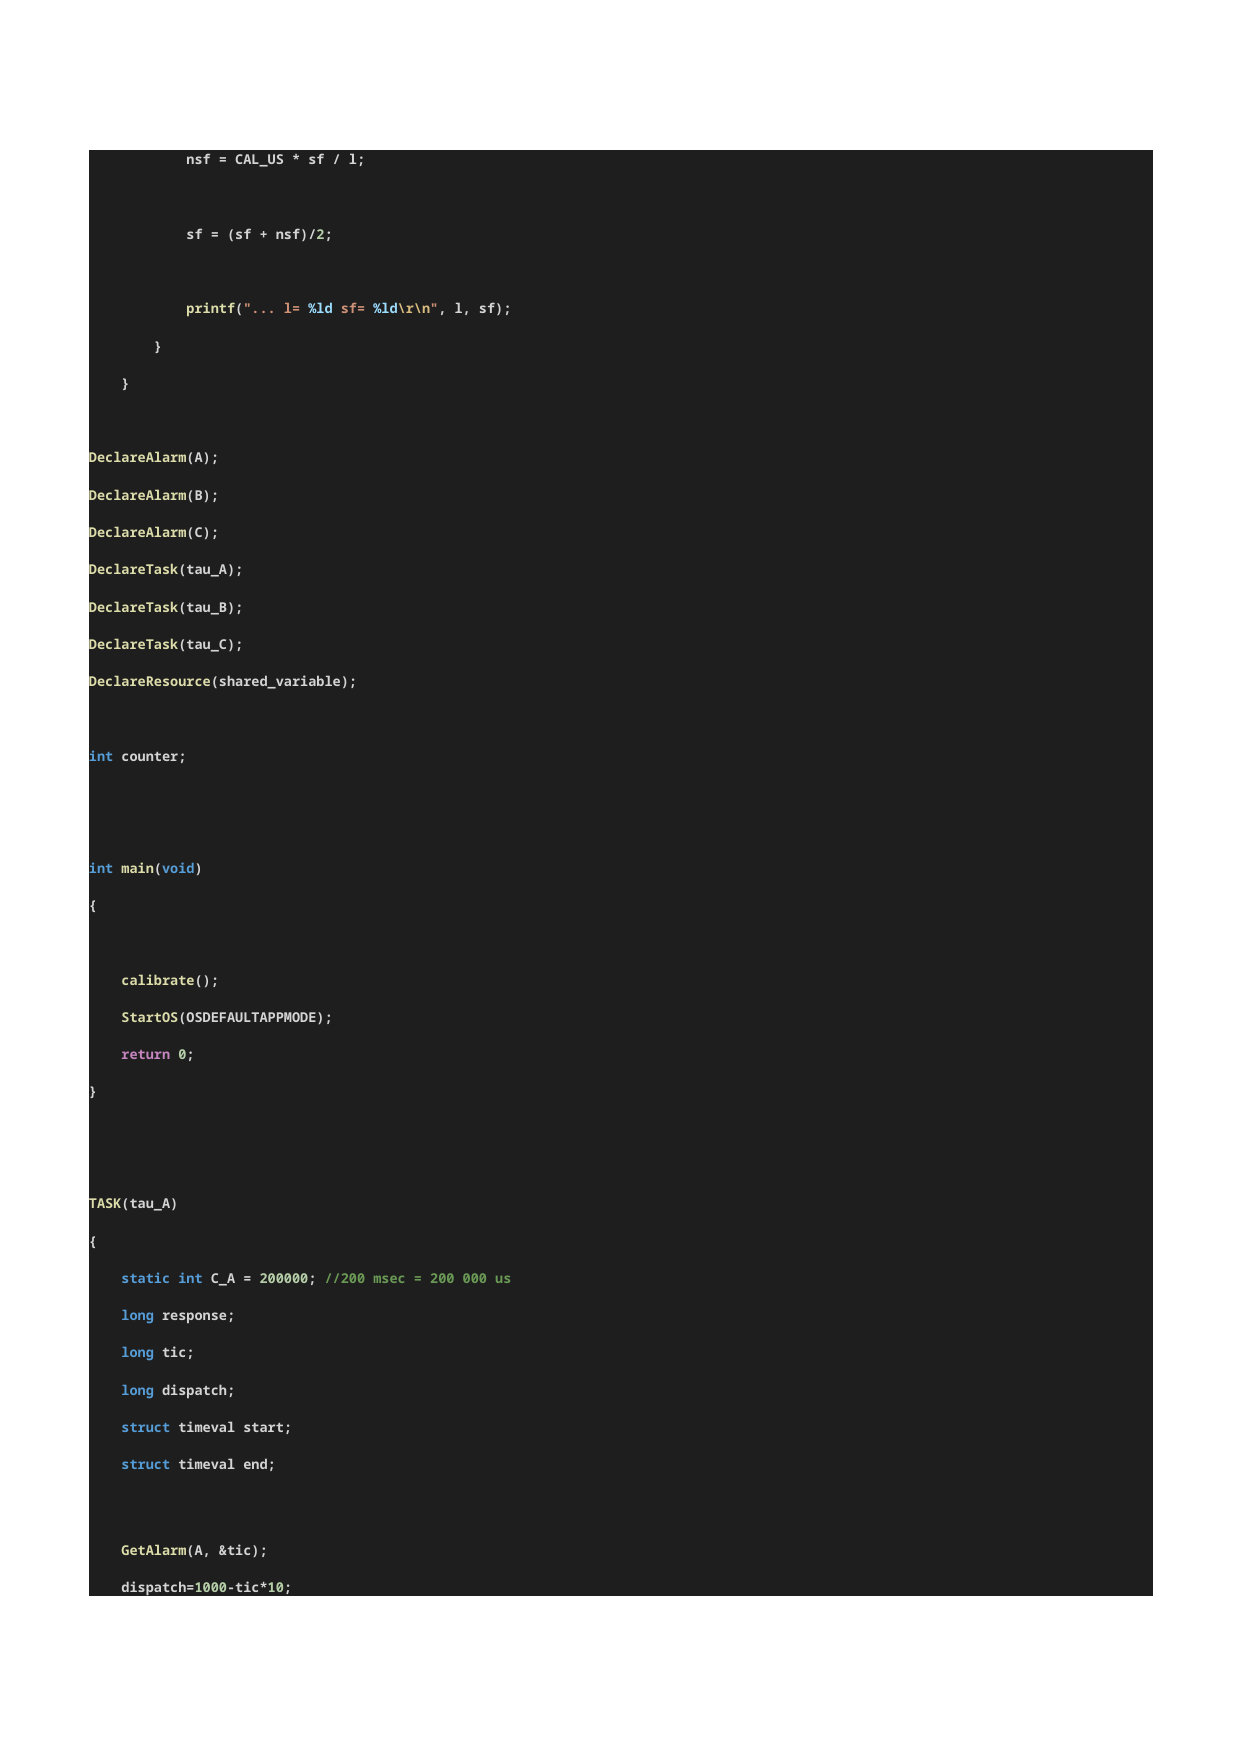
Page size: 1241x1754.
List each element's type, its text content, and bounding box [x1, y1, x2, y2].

text long dispatch; [89, 1381, 1153, 1399]
text return 0; [89, 1045, 1153, 1063]
text struct timeval start; [89, 1418, 1153, 1436]
text static int C_A = 200000; //200 msec = 200 000 us [89, 1269, 1153, 1287]
text DeclareResource(shared_variable); [89, 672, 1153, 691]
text TASK(tau_A) [89, 1194, 1153, 1213]
text struct timeval end; [89, 1455, 1153, 1474]
text } [89, 1082, 1153, 1101]
text DeclareAlarm(B); [89, 486, 1153, 504]
text long tic; [89, 1343, 1153, 1362]
text nsf = CAL_US * sf / l; [89, 150, 1153, 168]
text DeclareTask(tau_A); [89, 560, 1153, 579]
text DeclareTask(tau_B); [89, 597, 1153, 616]
text StartOS(OSDEFAULTAPPMODE); [89, 1008, 1153, 1026]
text long response; [89, 1306, 1153, 1324]
text GetAlarm(A, &tic); [89, 1541, 1153, 1559]
text int counter; [89, 747, 1153, 765]
text { [89, 1231, 1153, 1250]
text } [89, 374, 1153, 392]
text sf = (sf + nsf)/2; [89, 224, 1153, 243]
text DeclareAlarm(A); [89, 448, 1153, 467]
text DeclareTask(tau_C); [89, 635, 1153, 653]
text { [89, 896, 1153, 914]
text DeclareAlarm(C); [89, 523, 1153, 541]
text calibrate(); [89, 970, 1153, 989]
text dispatch=1000-tic*10; [89, 1578, 1153, 1596]
text } [89, 336, 1153, 355]
text int main(void) [89, 858, 1153, 877]
text printf("... l= %ld sf= %ld\r\n", l, sf); [89, 299, 1153, 318]
